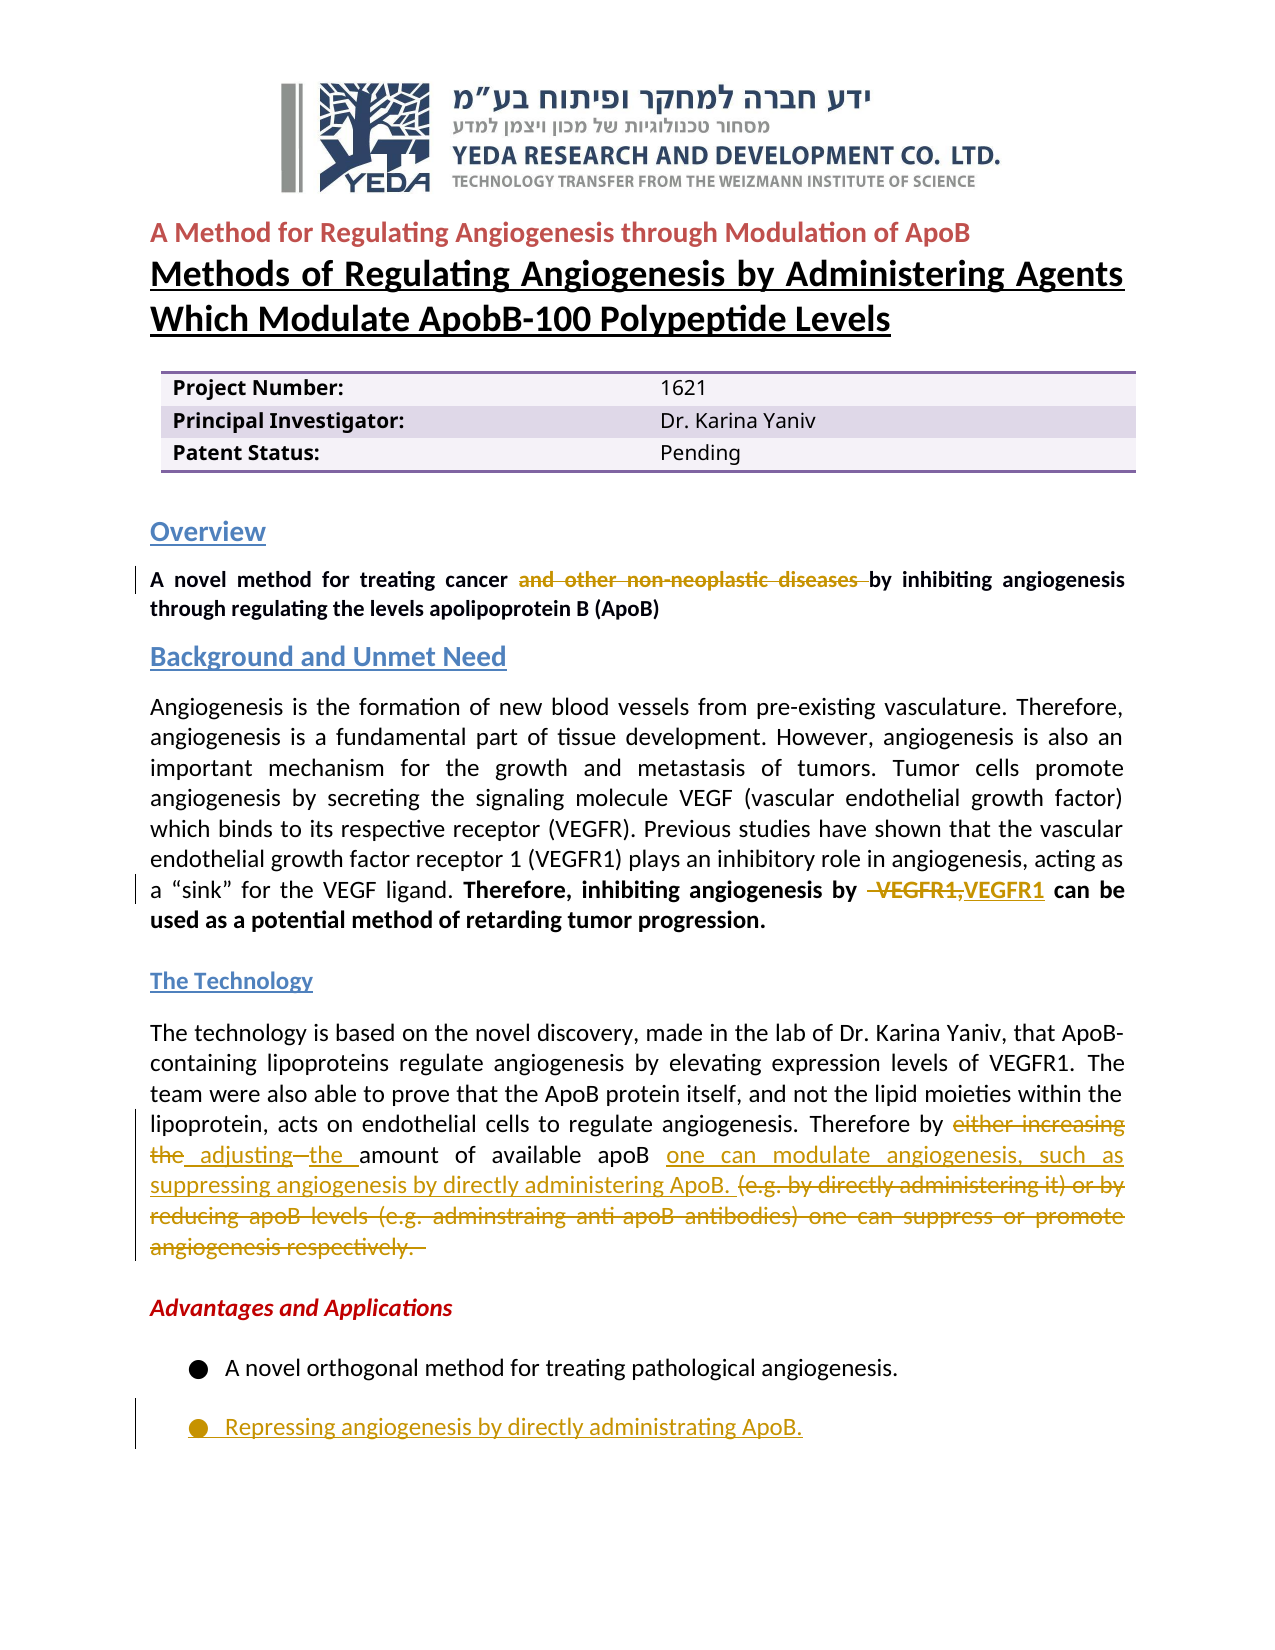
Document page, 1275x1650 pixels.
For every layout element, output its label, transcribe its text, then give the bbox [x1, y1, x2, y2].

table_cell Patent Status: [161, 438, 649, 470]
text Angiogenesis is the formation of new blood vessels from pre-existing vasculature. Therefore, angiogenesis is a fundamental part of tissue development. However, angiogenesis is also an important mechanism for the growth and metastasis of tumors. Tumor cells promote angiogenesis by secreting the signaling molecule VEGF (vascular endothelial growth factor) which binds to its respective receptor (VEGFR). Previous studies have shown that the vascular endothelial growth factor receptor 1 (VEGFR1) plays an inhibitory role in angiogenesis, acting as a “sink” for the VEGF ligand. Therefore, inhibiting angiogenesis by can be used as a potential method of retarding tumor progression. [150, 691, 1125, 935]
text The Technology [150, 965, 1125, 996]
text Overview [150, 513, 1125, 549]
table_header 1621 [649, 374, 1136, 406]
text The technology is based on the novel discovery, made in the lab of Dr. Karina Yaniv, that ApoB-containing lipoproteins regulate angiogenesis by elevating expression levels of VEGFR1. The team were also able to prove that the ApoB protein itself, and not the lipid moieties within the lipoprotein, acts on endothelial cells to regulate angiogenesis. Therefore by amount of available apoB [150, 1218, 1125, 1261]
text Background and Unmet Need [150, 638, 1125, 674]
table_cell Pending [649, 438, 1136, 470]
table_cell Dr. Karina Yaniv [649, 406, 1136, 438]
text A novel method for treating cancer by inhibiting angiogenesis through regulating the levels apolipoprotein B (ApoB) [150, 566, 1125, 622]
text The technology is based on the novel discovery, made in the lab of Dr. Karina Yaniv, that ApoB-containing lipoproteins regulate angiogenesis by elevating expression levels of VEGFR1. The team were also able to prove that the ApoB protein itself, and not the lipid moieties within the lipoprotein, acts on endothelial cells to regulate angiogenesis. Therefore by amount of available apoB [150, 1017, 1125, 1216]
text Methods of Regulating Angiogenesis by Administering Agents Which Modulate ApobB-100 Polypeptide Levels [150, 249, 1125, 289]
table_header Project Number: [161, 374, 649, 406]
text A Method for Regulating Angiogenesis through Modulation of ApoB [150, 214, 1125, 249]
text Advantages and Applications [150, 1292, 1125, 1322]
picture [281, 73, 1034, 200]
table_cell Principal Investigator: [161, 406, 649, 438]
list A novel orthogonal method for treating pathological angiogenesis. [187, 1339, 1125, 1390]
text Methods of Regulating Angiogenesis by Administering Agents Which Modulate ApobB-100 Polypeptide Levels [150, 291, 1125, 341]
